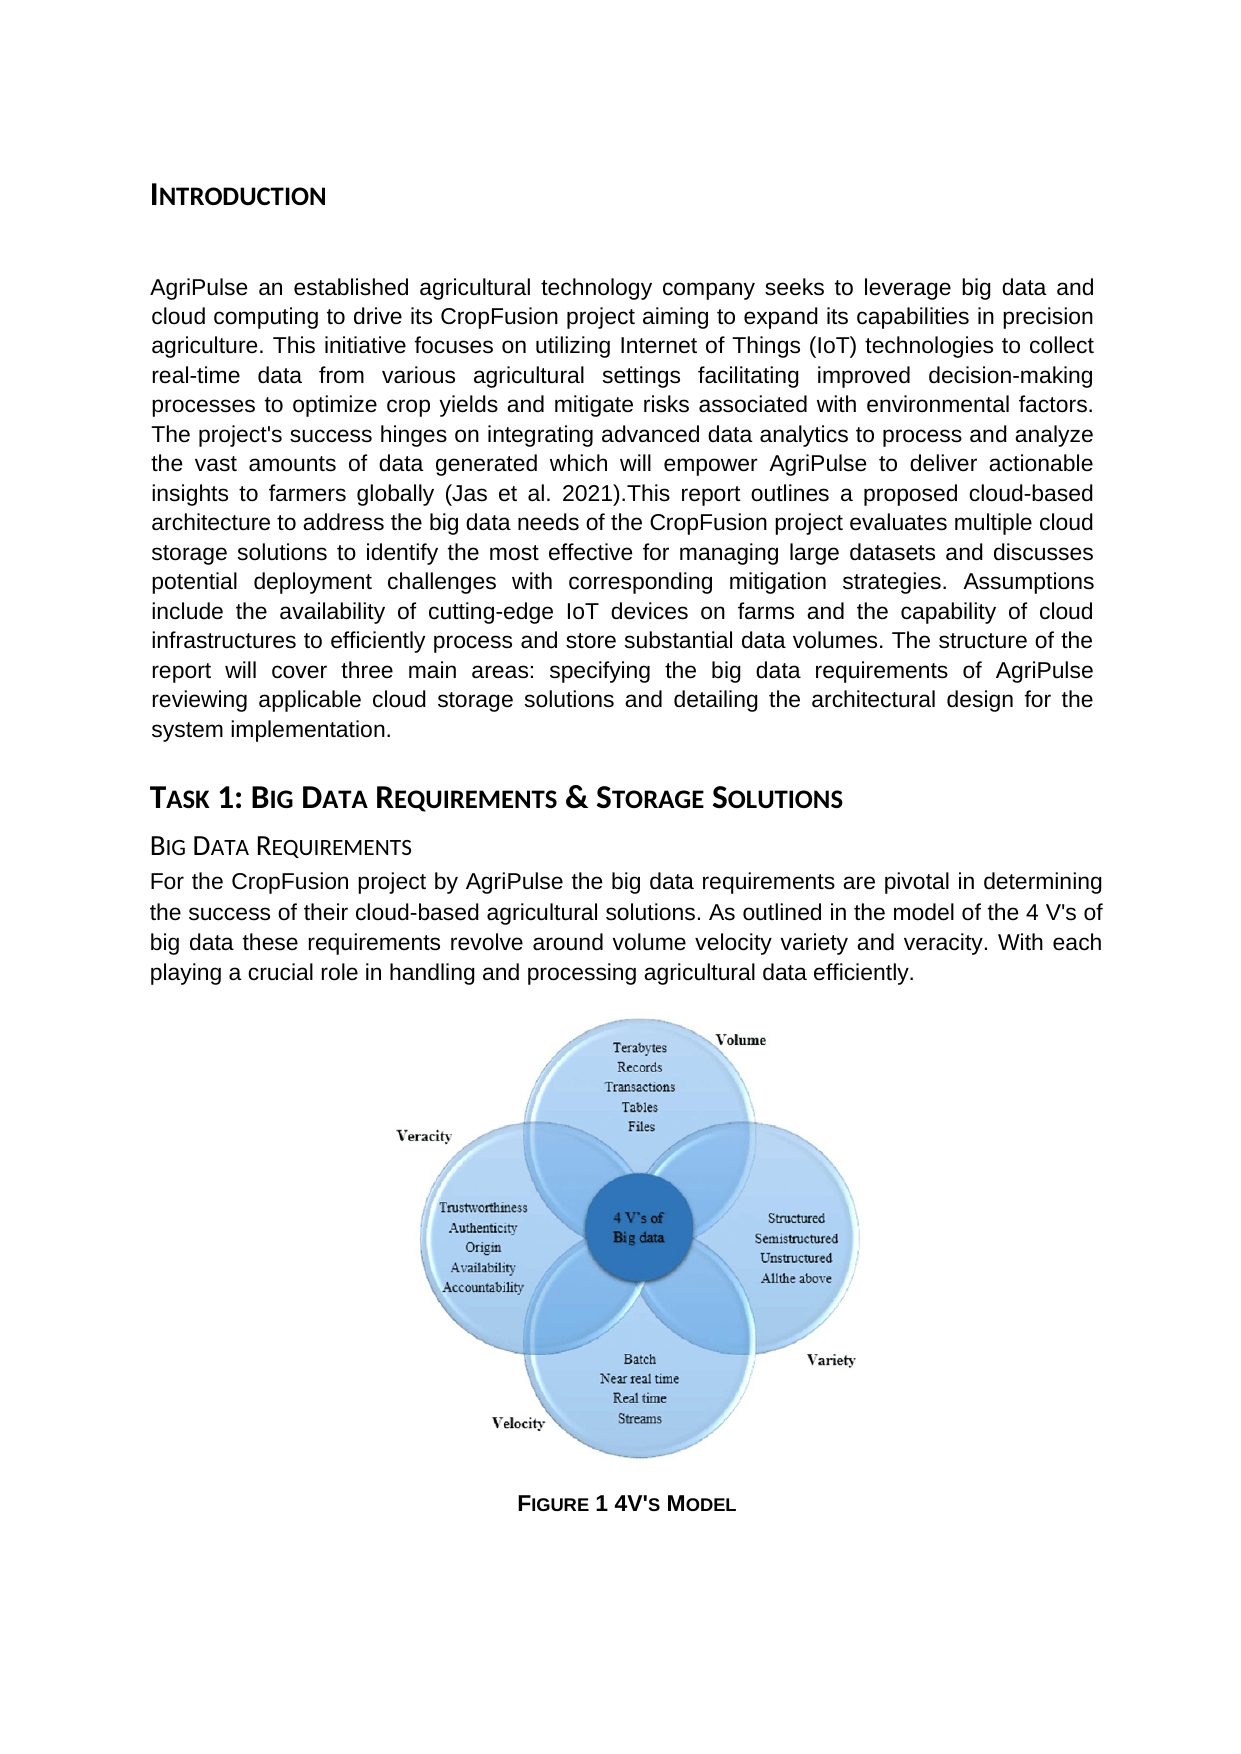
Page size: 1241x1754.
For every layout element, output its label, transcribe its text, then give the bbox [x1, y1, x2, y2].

text For the CropFusion project by AgriPulse the big data requirements are pivotal in determining the success of their cloud-based agricultural solutions. As outlined in the model of the 4 V's of big data these requirements revolve around volume velocity variety and veracity. With each playing a crucial role in handling and processing agricultural data efficiently. [149, 868, 1104, 985]
text Figure 1 4V's Model [149, 1489, 1104, 1516]
subtitle Big Data Requirements [149, 827, 1104, 863]
subtitle Introduction [149, 172, 1104, 213]
subtitle Task 1: Big Data Requirements & Storage Solutions [149, 776, 1104, 817]
text AgriPulse an established agricultural technology company seeks to leverage big data and cloud computing to drive its CropFusion project aiming to expand its capabilities in precision agriculture. This initiative focuses on utilizing Internet of Things (IoT) technologies to collect real-time data from various agricultural settings facilitating improved decision-making processes to optimize crop yields and mitigate risks associated with environmental factors. The project's success hinges on integrating advanced data analytics to process and analyze the vast amounts of data generated which will empower AgriPulse to deliver actionable insights to farmers globally (Jas et al. 2021).This report outlines a proposed cloud-based architecture to address the big data needs of the CropFusion project evaluates multiple cloud storage solutions to identify the most effective for managing large datasets and discusses potential deployment challenges with corresponding mitigation strategies. Assumptions include the availability of cutting-edge IoT devices on farms and the capability of cloud infrastructures to efficiently process and store substantial data volumes. The structure of the report will cover three main areas: specifying the big data requirements of AgriPulse reviewing applicable cloud storage solutions and detailing the architectural design for the system implementation. [150, 273, 1095, 742]
picture [389, 1010, 865, 1465]
